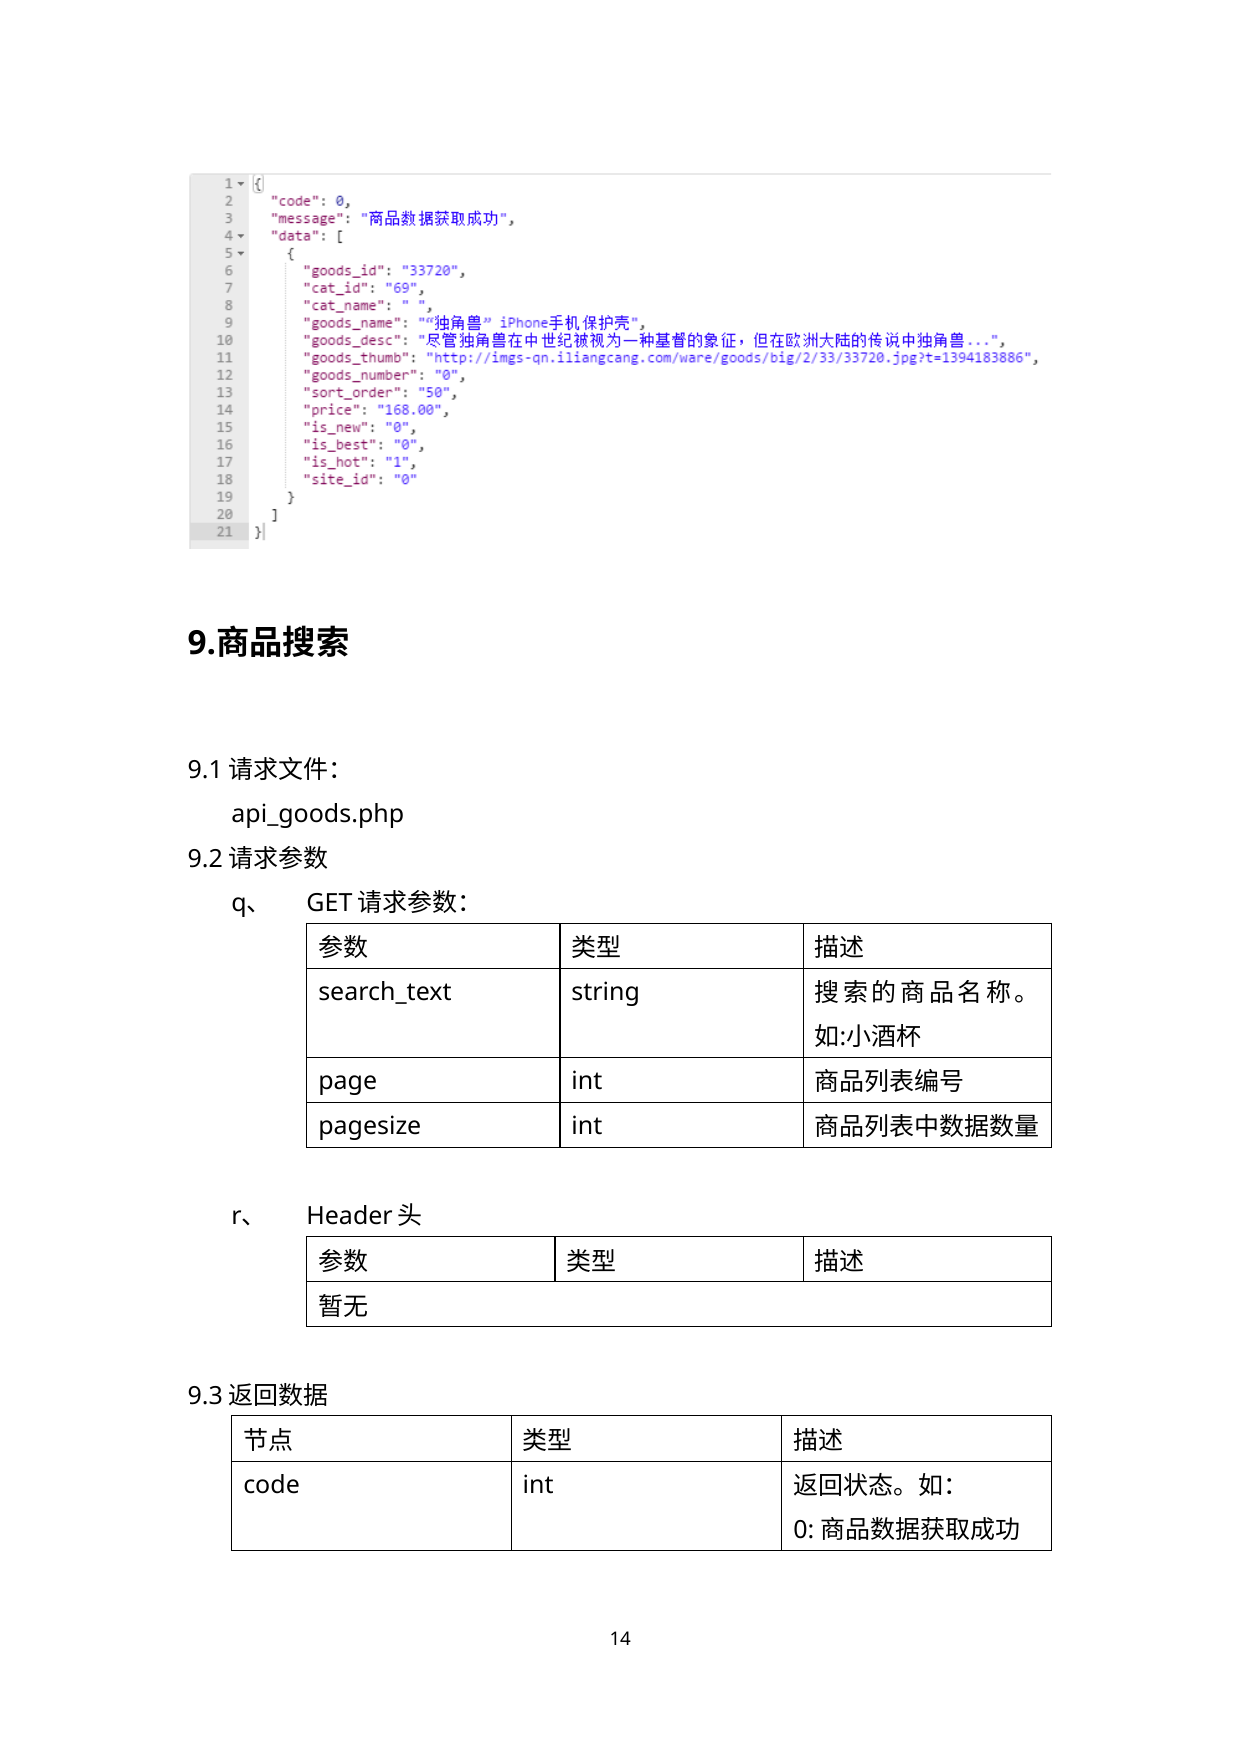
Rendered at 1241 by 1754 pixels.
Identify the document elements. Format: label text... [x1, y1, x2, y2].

table_header 参数 [307, 1237, 554, 1281]
text api_goods.php [231, 790, 1053, 834]
table_cell 暂无 [307, 1282, 1051, 1326]
table_cell 商品列表中数据数量 [804, 1103, 1051, 1147]
list Header头 [231, 1192, 1053, 1236]
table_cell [782, 1462, 1051, 1550]
table_cell string [561, 969, 803, 1057]
list GET请求参数： [231, 878, 1053, 922]
subtitle 9.商品搜索 [187, 596, 1053, 684]
table_header 描述 [804, 924, 1051, 967]
picture [187, 172, 1052, 549]
table_cell code [232, 1462, 511, 1550]
table_cell search_text [307, 969, 559, 1057]
table_cell 搜索的商品名称。如:小酒杯 [804, 969, 1051, 1057]
table_header 描述 [782, 1416, 1051, 1461]
table_header 类型 [556, 1237, 803, 1281]
table_header 类型 [512, 1416, 781, 1461]
text 9.2请求参数 [187, 834, 1053, 878]
table_header 类型 [561, 924, 803, 967]
table_cell int [561, 1058, 803, 1102]
table_header 参数 [307, 924, 559, 967]
table_cell 商品列表编号 [804, 1058, 1051, 1102]
text 9.1请求文件： [187, 746, 1053, 790]
table_cell page [307, 1058, 559, 1102]
table_header 描述 [804, 1237, 1051, 1281]
table_header 节点 [232, 1416, 511, 1461]
text 9.3返回数据 [187, 1371, 1053, 1415]
table_cell int [561, 1103, 803, 1147]
table_cell pagesize [307, 1103, 559, 1147]
table_cell int [512, 1462, 781, 1550]
